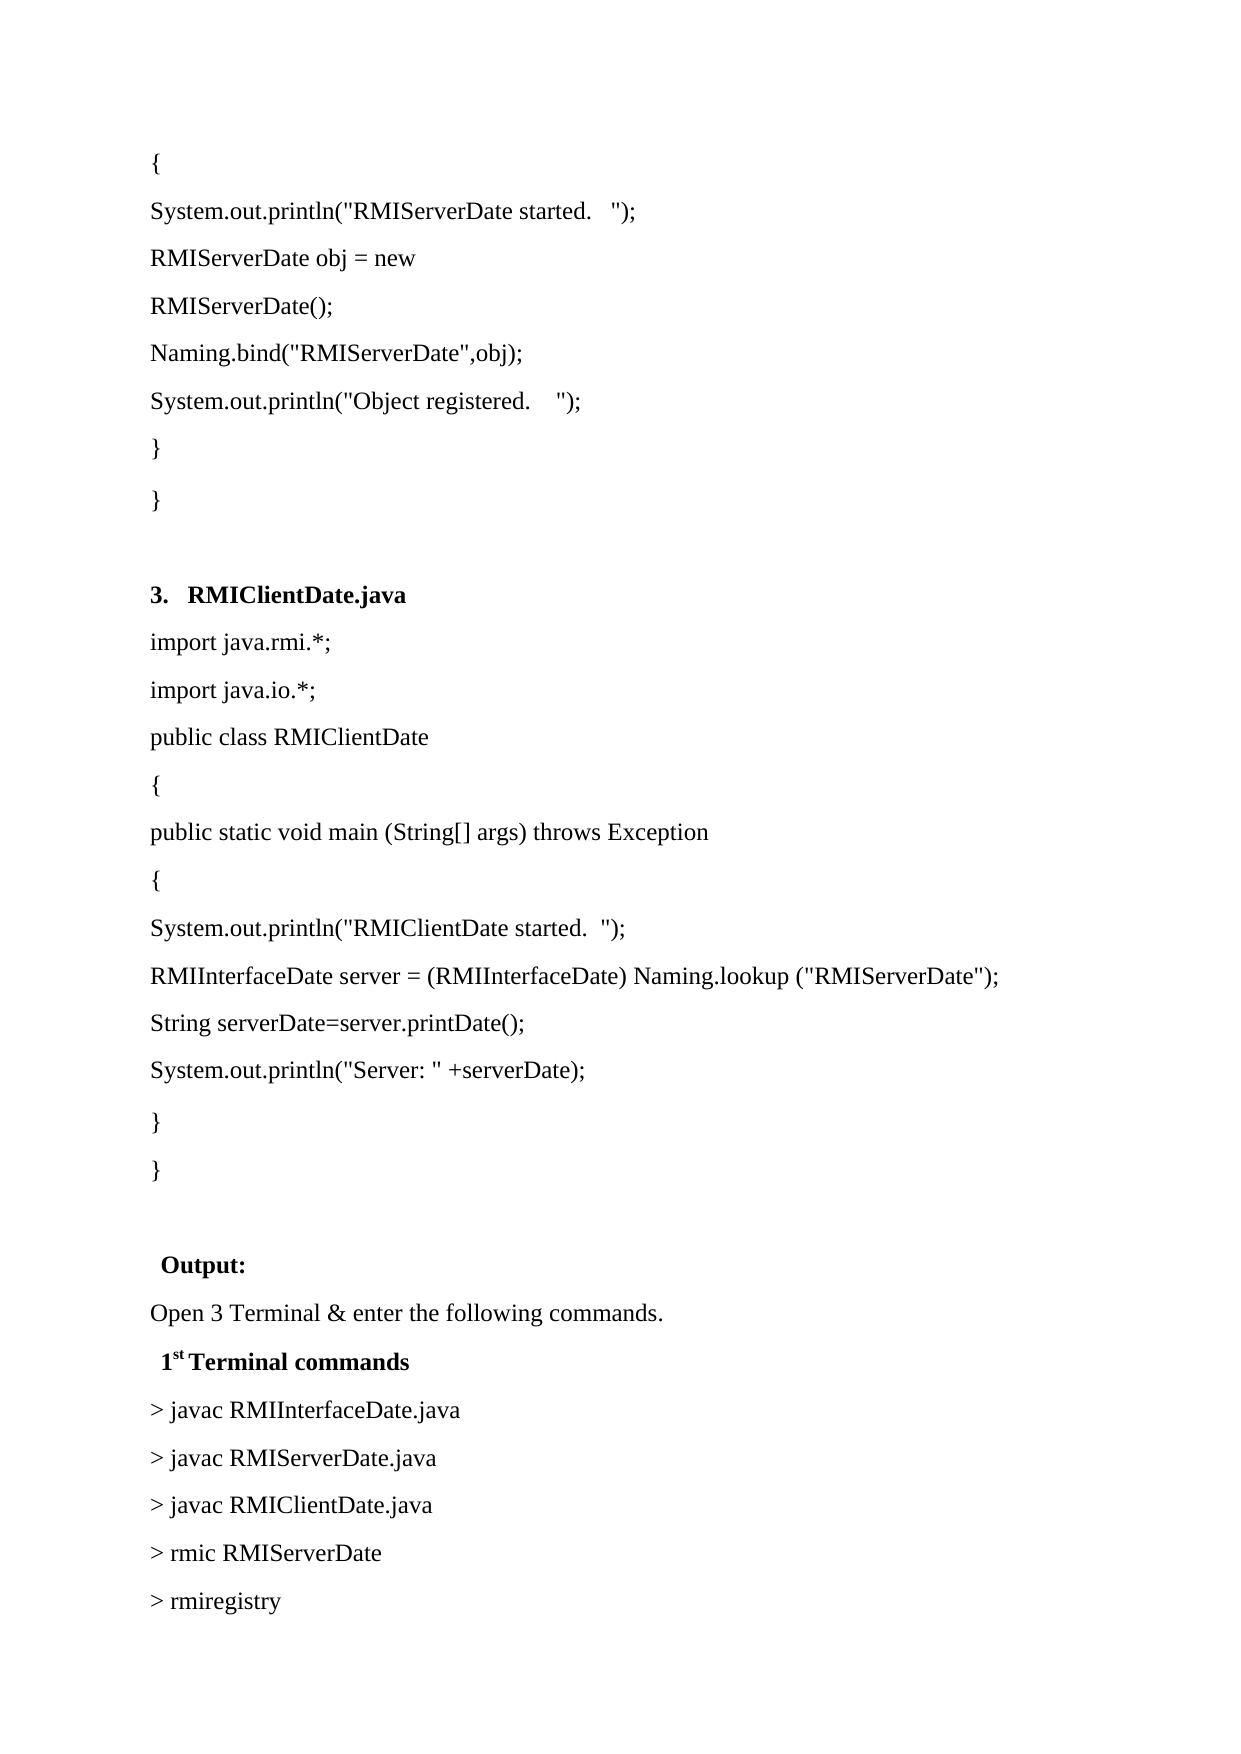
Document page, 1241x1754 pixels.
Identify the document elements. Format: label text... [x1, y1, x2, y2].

subtitle Output: [150, 1250, 1136, 1279]
list rmic RMIServerDate [150, 1538, 1136, 1567]
text } [150, 1155, 1136, 1184]
text System.out.println("RMIClientDate started. "); [150, 913, 1136, 942]
text { [150, 148, 1136, 177]
text import java.rmi.*; import java.io.*; [150, 627, 333, 703]
text } [150, 485, 1136, 513]
text } [150, 1107, 1136, 1136]
text System.out.println("Server: " +serverDate); [150, 1056, 1136, 1084]
text public static void main (String[] args) throws Exception [150, 817, 1136, 846]
text Open 3 Terminal & enter the following commands. [150, 1298, 1136, 1327]
list rmiregistry [150, 1586, 1136, 1615]
text } [150, 433, 1136, 462]
text RMIServerDate obj = new RMIServerDate(); Naming.bind("RMIServerDate",obj); System.out.println("Object registered. "); [150, 243, 606, 414]
text public class RMIClientDate [150, 722, 1136, 751]
text RMIInterfaceDate server = (RMIInterfaceDate) Naming.lookup ("RMIServerDate"); String serverDate=server.printDate(); [150, 961, 1019, 1037]
list javac RMIClientDate.java [150, 1491, 1136, 1519]
text System.out.println("RMIServerDate started. "); [150, 196, 1136, 224]
text { [150, 865, 1136, 894]
subtitle 1st Terminal commands [150, 1345, 1136, 1376]
list javac RMIInterfaceDate.java [150, 1395, 1136, 1424]
subtitle RMIClientDate.java [150, 580, 1136, 609]
list javac RMIServerDate.java [150, 1443, 1136, 1472]
text { [150, 770, 1136, 799]
